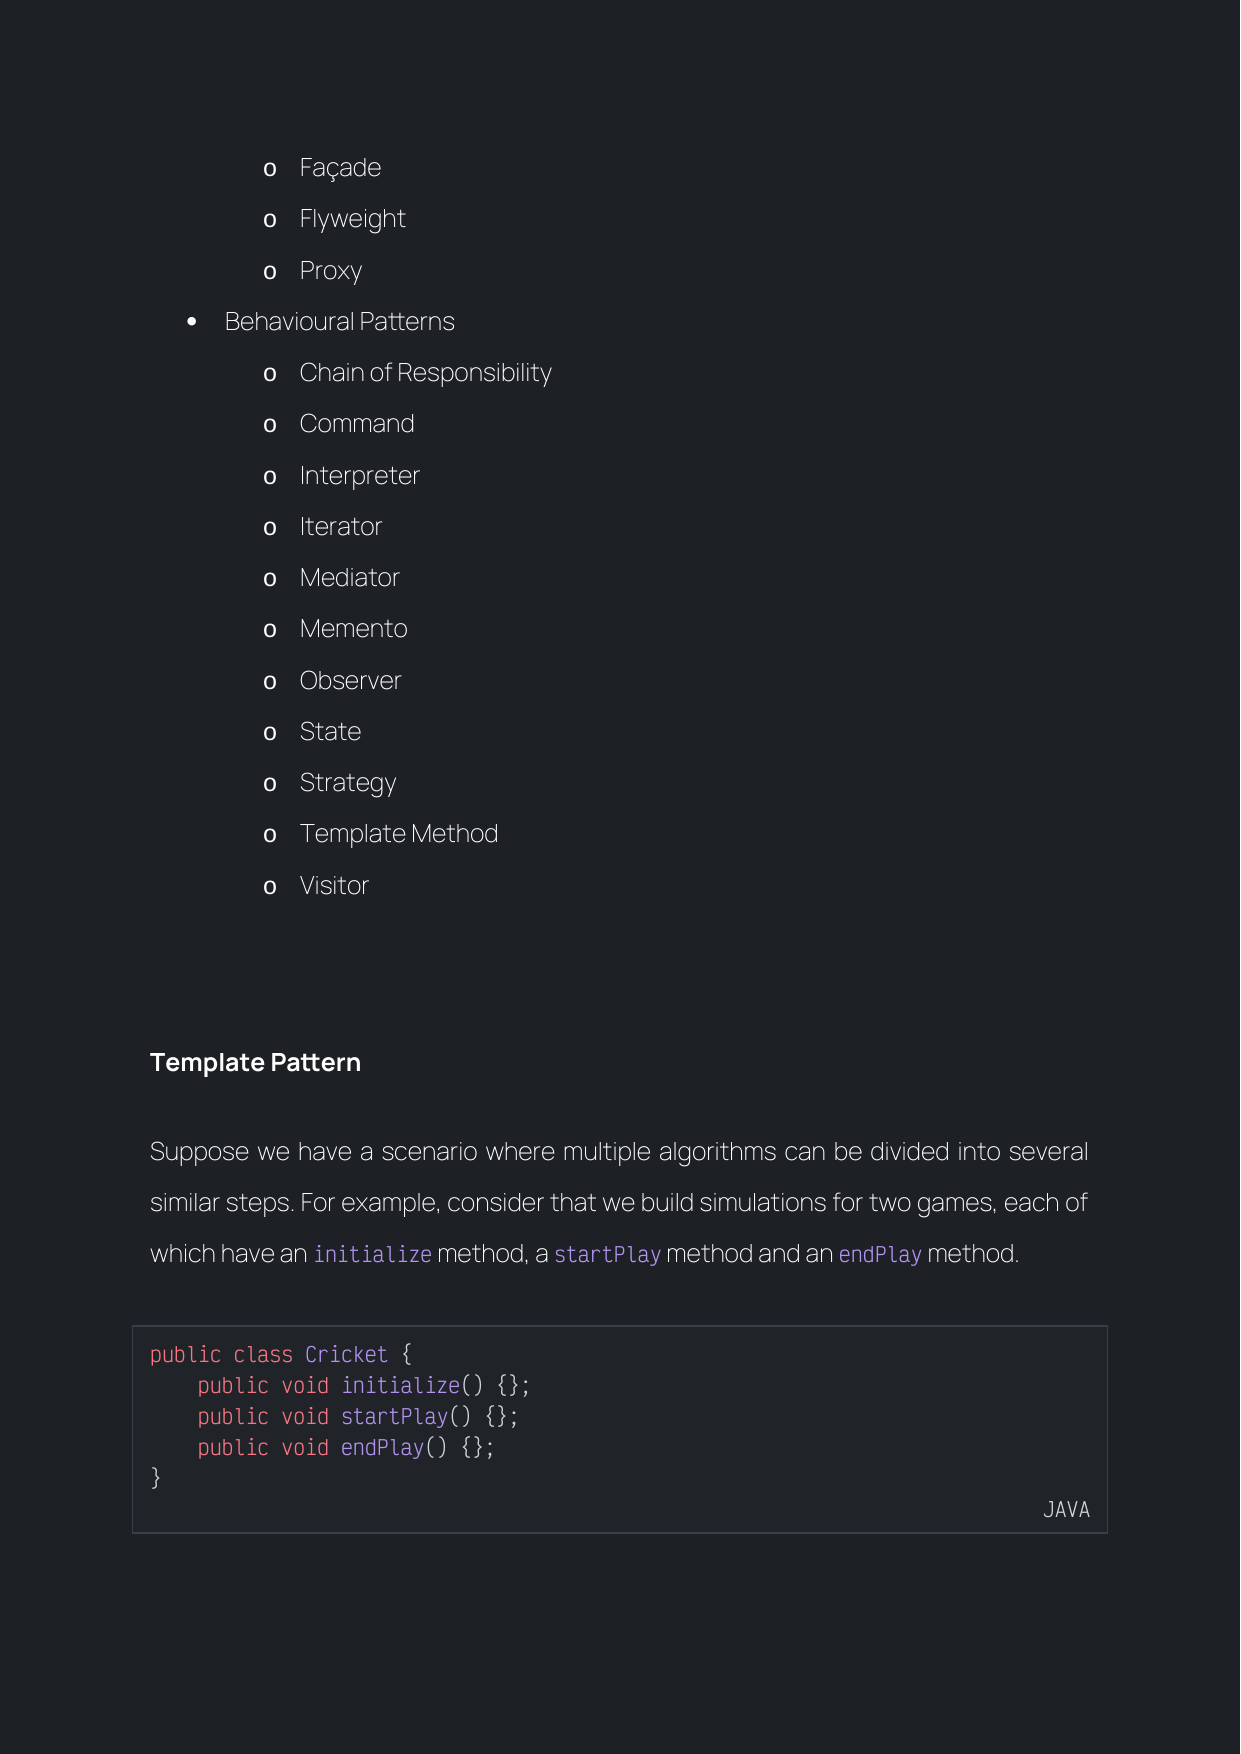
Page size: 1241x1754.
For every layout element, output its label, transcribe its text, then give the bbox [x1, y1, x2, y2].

list Observer [262, 662, 1090, 697]
subtitle Template Pattern [150, 1045, 1090, 1079]
text Suppose we have a scenario where multiple algorithms can be divided into several similar steps. For example, consider that we build simulations for two games, each of which have an initialize method, a startPlay method and an endPlay method. [150, 1134, 1090, 1270]
text JAVA [133, 1479, 1107, 1532]
list Iterator [262, 509, 1090, 543]
text public class Cricket { public void initialize() {}; public void startPlay() {}; public void endPlay() {}; } [133, 1327, 1107, 1479]
list Strategy [262, 765, 1090, 799]
list Template Method [262, 816, 1090, 850]
list Interpreter [262, 457, 1090, 492]
list Visitor [262, 867, 1090, 902]
list Memento [262, 611, 1090, 645]
list Mediator [262, 560, 1090, 594]
list State [262, 714, 1090, 748]
list Chain of Responsibility [262, 355, 1090, 389]
list Flyweight [262, 201, 1090, 235]
list Proxy [262, 252, 1090, 287]
list Façade [262, 150, 1090, 184]
list Behavioural Patterns [187, 304, 1090, 338]
list Command [262, 406, 1090, 440]
